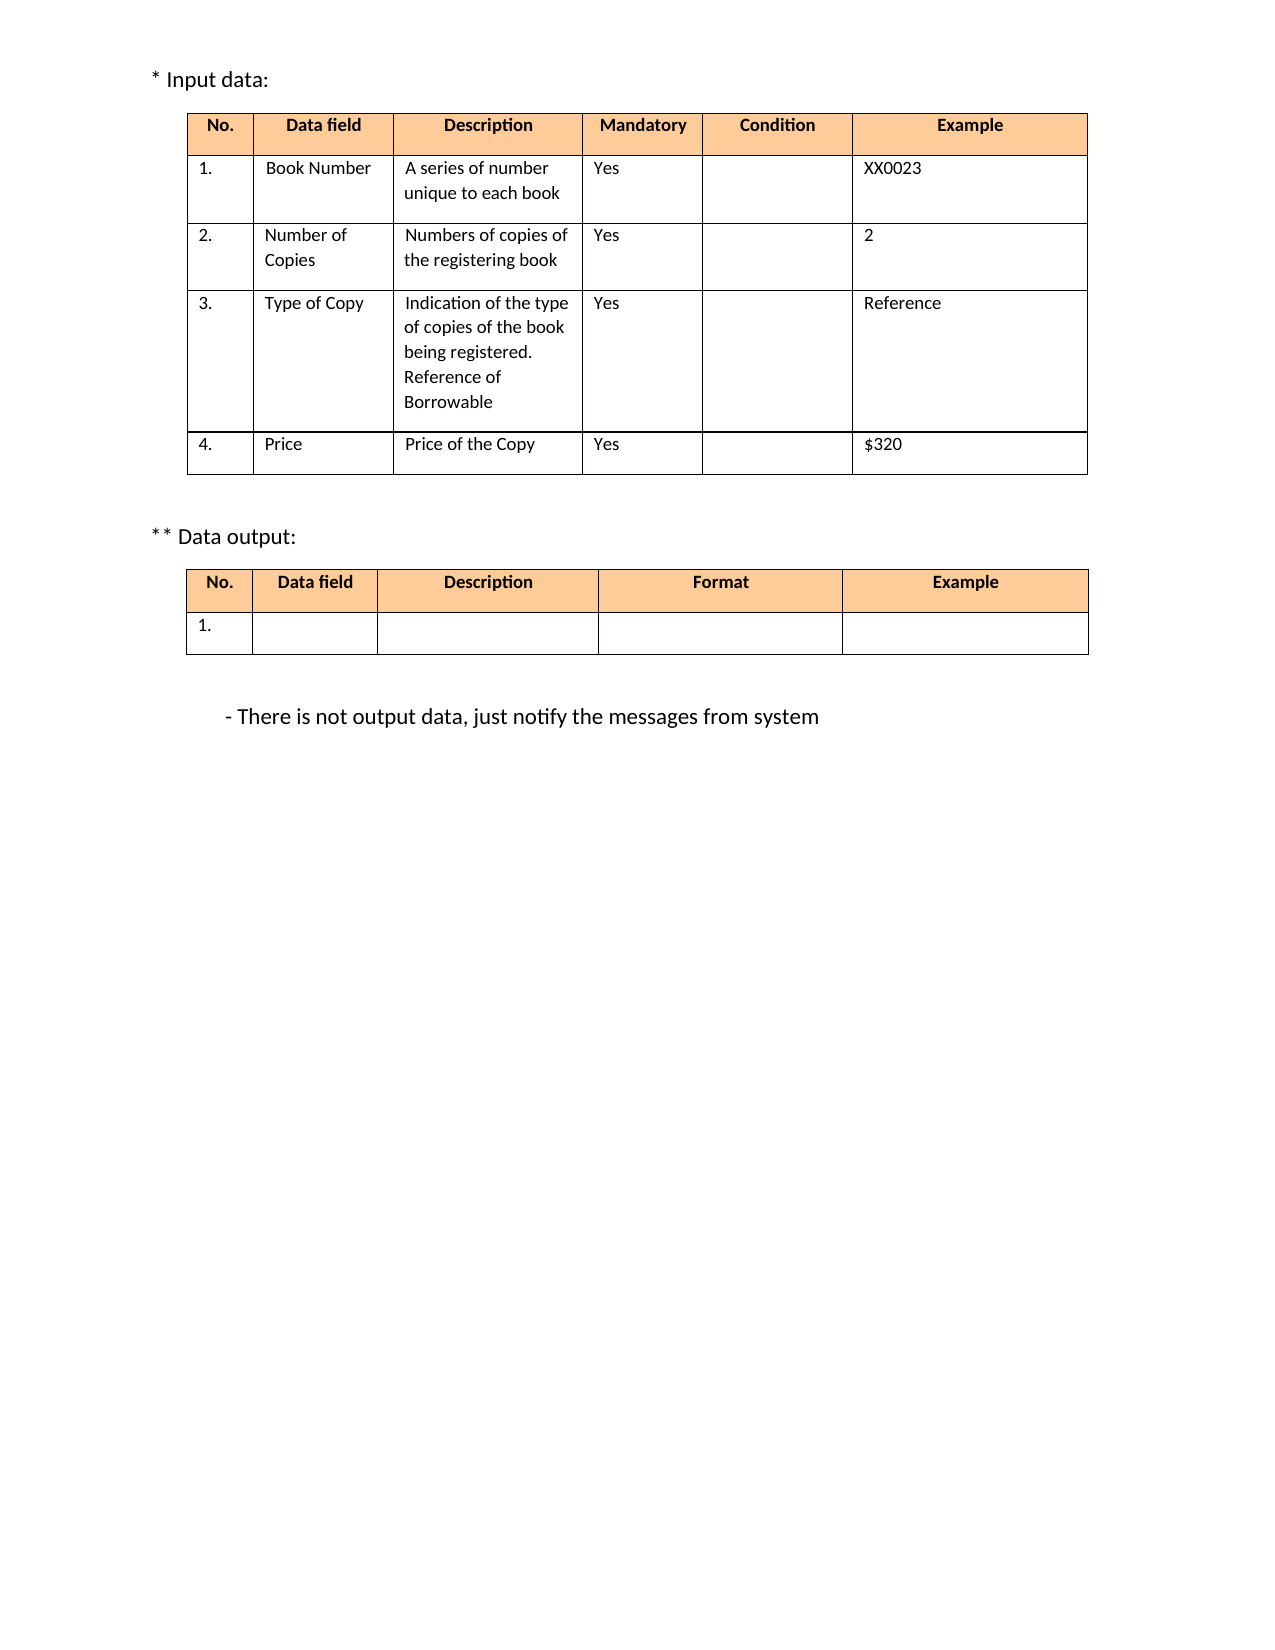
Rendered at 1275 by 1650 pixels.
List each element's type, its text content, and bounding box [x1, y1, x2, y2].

table_cell Yes [583, 291, 702, 431]
table_cell [188, 156, 253, 223]
table_header Format [599, 570, 842, 612]
table_cell Numbers of copies of the registering book [394, 224, 582, 290]
table_cell [188, 433, 253, 474]
table_cell Reference [853, 291, 1087, 431]
table_header Example [853, 114, 1087, 155]
table_cell [703, 291, 852, 431]
table_header Description [378, 570, 598, 612]
table_header Description [394, 114, 582, 155]
table_cell [703, 224, 852, 290]
table_header Mandatory [583, 114, 702, 155]
table_cell [253, 613, 377, 654]
table_cell Indication of the type of copies of the book being registered. Reference of Borrowable [394, 291, 582, 431]
table_cell [599, 613, 842, 654]
list - There is not output data, just notify the messages from system [225, 702, 1125, 730]
table_cell 2 [853, 224, 1087, 290]
table_cell Type of Copy [254, 291, 393, 431]
table_cell Price of the Copy [394, 433, 582, 474]
table_cell A series of number unique to each book [394, 156, 582, 223]
table_cell [703, 156, 852, 223]
table_cell XX0023 [853, 156, 1087, 223]
table_cell [188, 224, 253, 290]
table_cell Book Number [254, 156, 393, 223]
text * Input data: [150, 66, 1125, 94]
table_cell Yes [583, 156, 702, 223]
table_cell [187, 613, 252, 654]
text ** Data output: [150, 522, 1125, 550]
table_cell Number of Copies [254, 224, 393, 290]
table_header Example [843, 570, 1088, 612]
table_header Data field [253, 570, 377, 612]
table_cell Price [254, 433, 393, 474]
table_cell Yes [583, 433, 702, 474]
table_cell [843, 613, 1088, 654]
table_header Data field [254, 114, 393, 155]
table_cell Yes [583, 224, 702, 290]
table_cell $320 [853, 433, 1087, 474]
table_cell [188, 291, 253, 431]
table_header No. [188, 114, 253, 155]
table_cell [378, 613, 598, 654]
table_header Condition [703, 114, 852, 155]
table_cell [703, 433, 852, 474]
table_header No. [187, 570, 252, 612]
